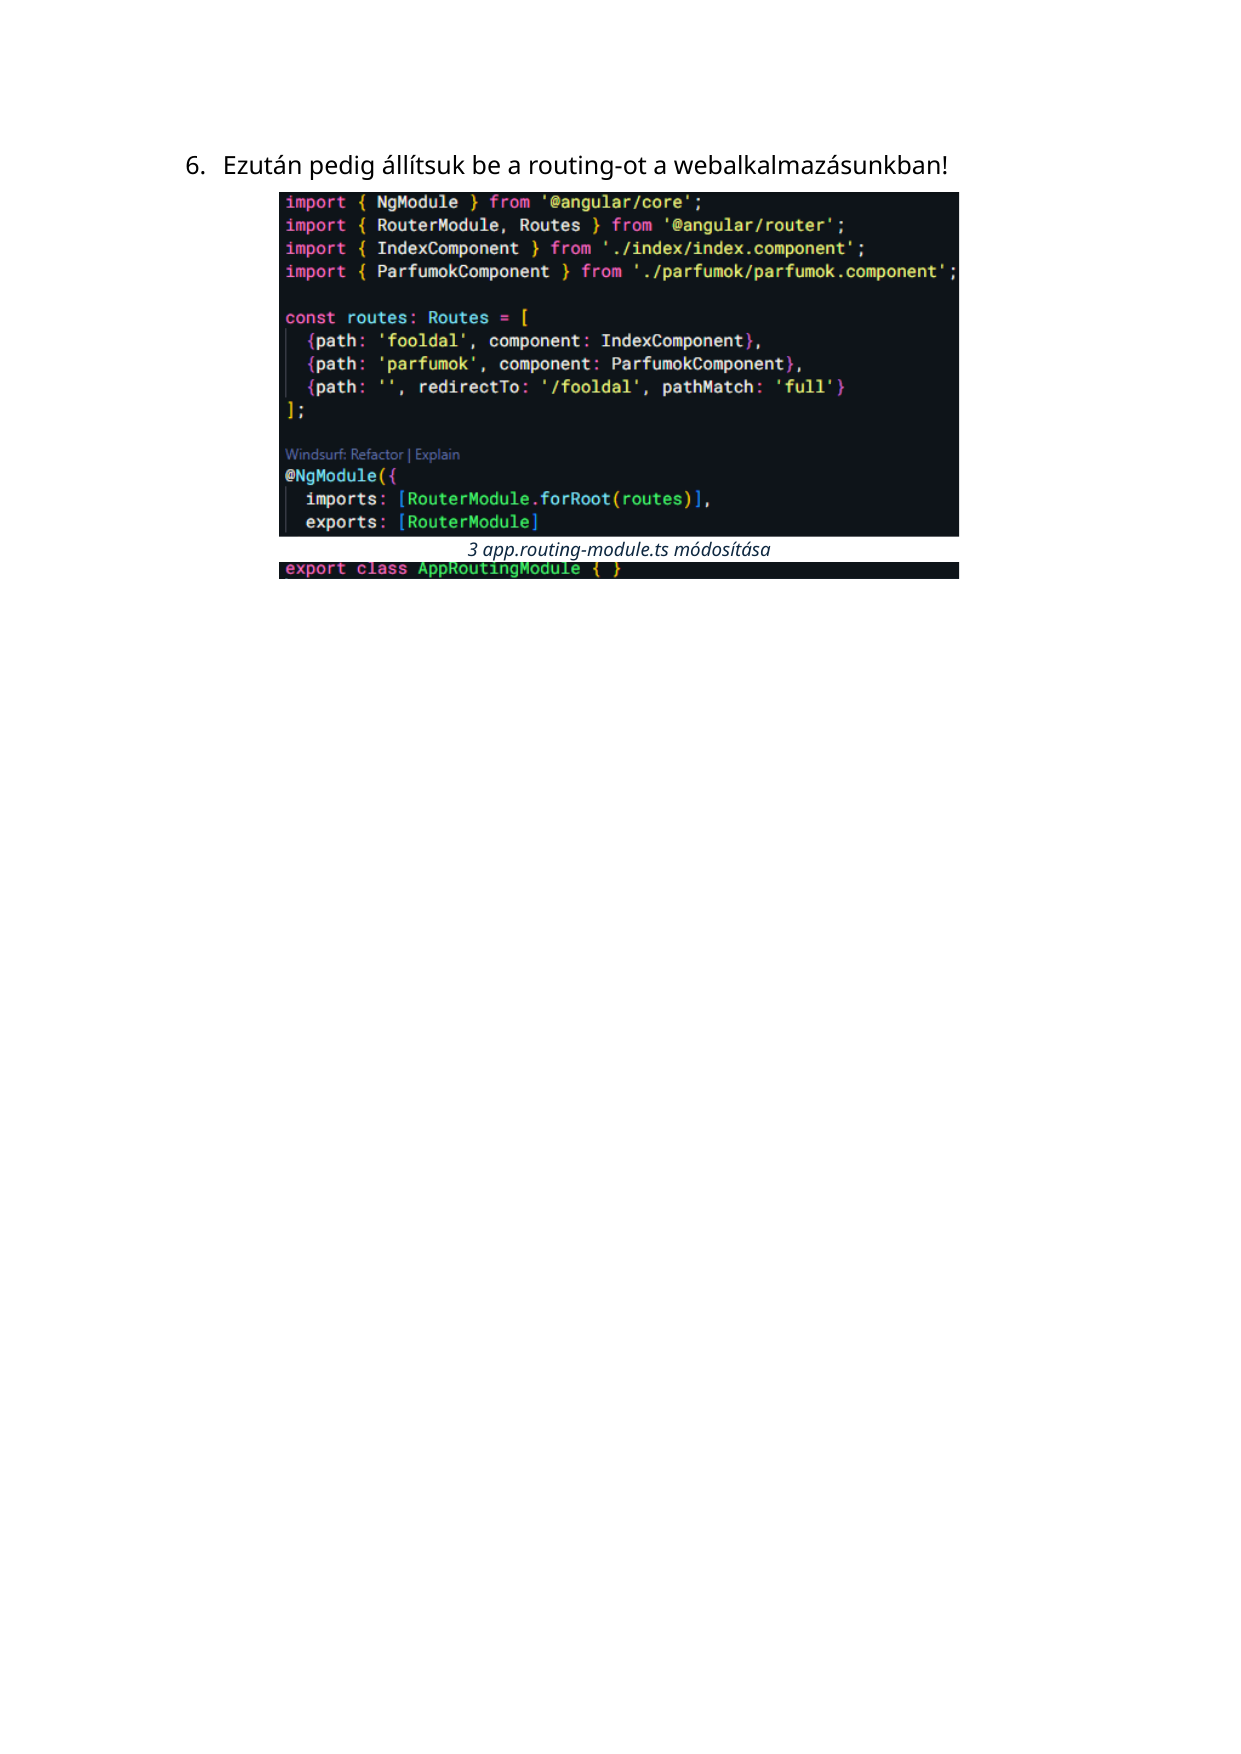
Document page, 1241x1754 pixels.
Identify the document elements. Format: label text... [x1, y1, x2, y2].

list Ezután pedig állítsuk be a routing-ot a webalkalmazásunkban! [185, 148, 1093, 182]
picture [278, 562, 959, 577]
picture [278, 192, 959, 536]
